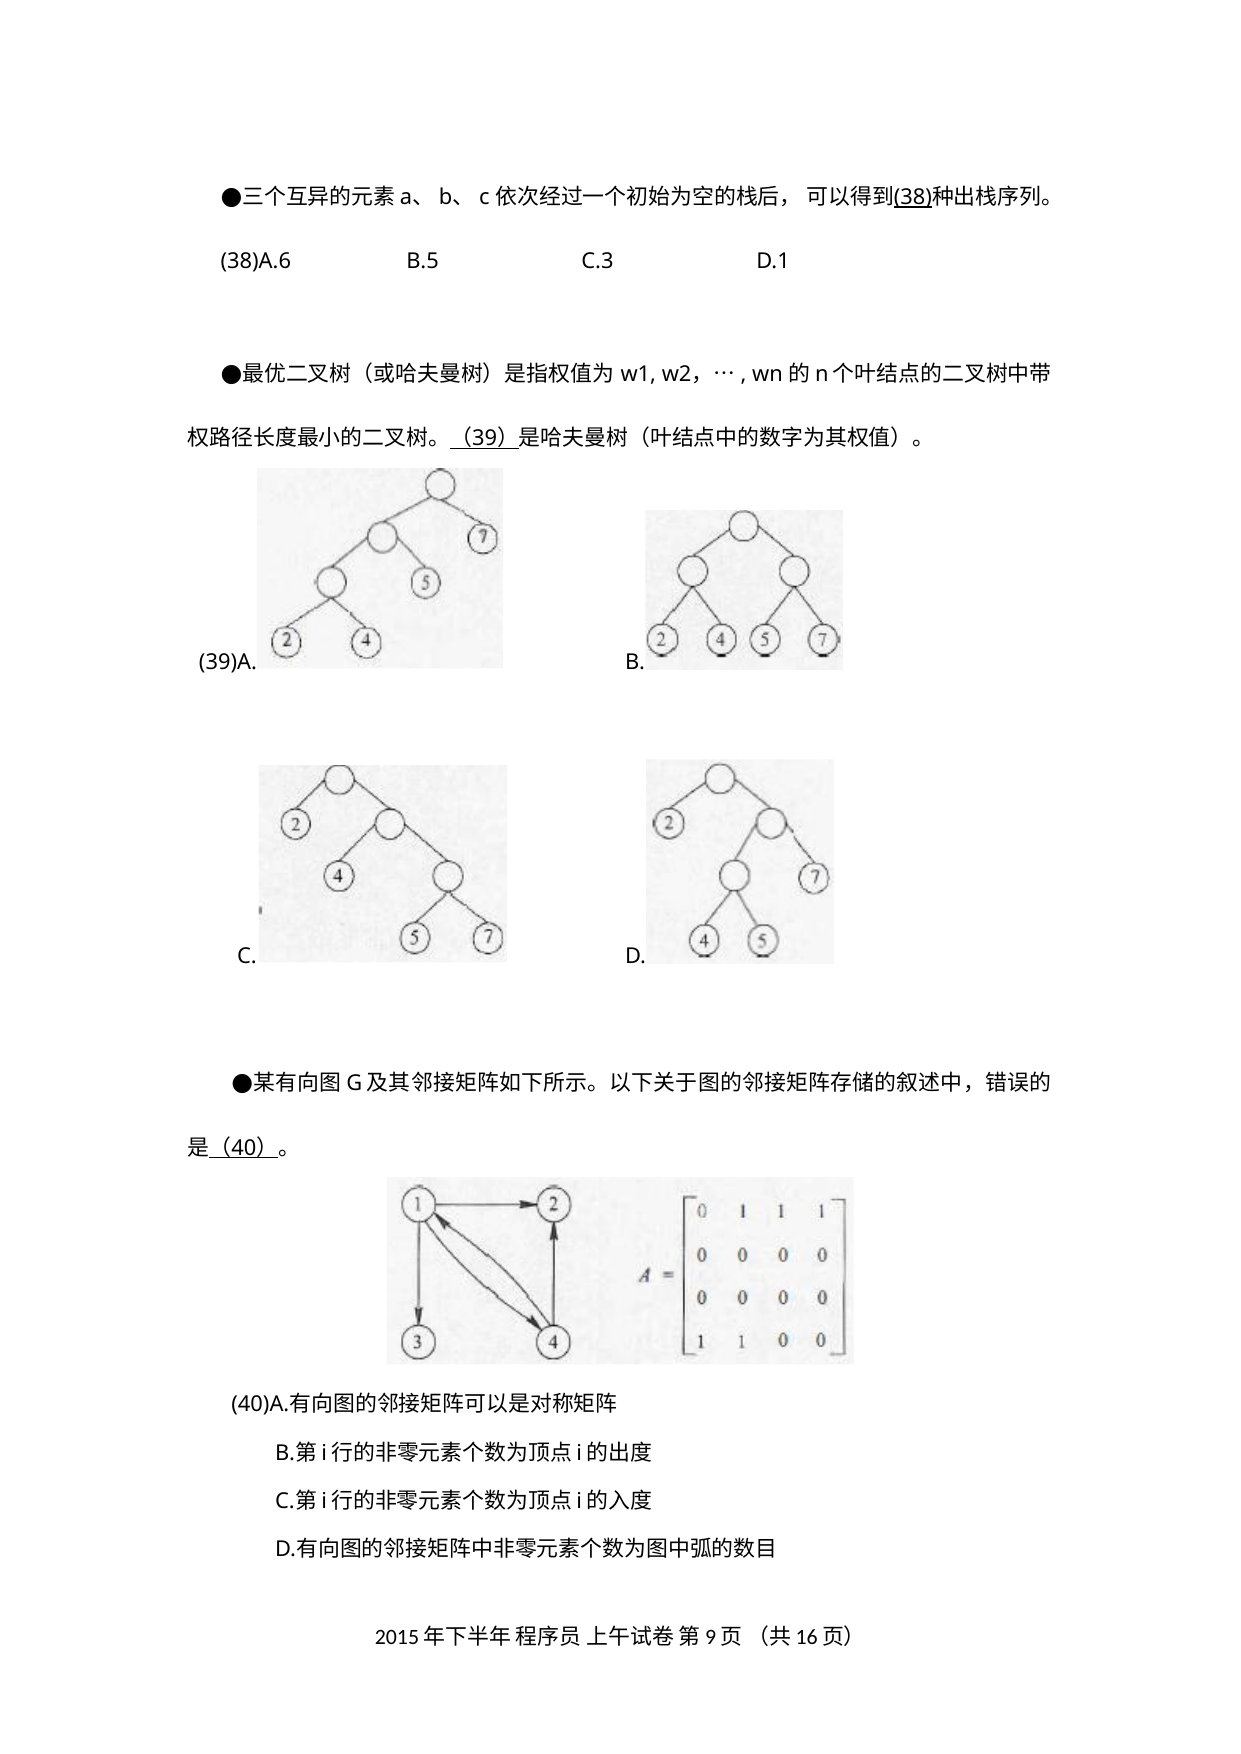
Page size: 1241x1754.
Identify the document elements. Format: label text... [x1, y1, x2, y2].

text ●最优二叉树（或哈夫曼树）是指权值为 w1, w2，… , wn 的n个叶结点的二叉树中带权路径长度最小的二叉树。（39）是哈夫曼树（叶结点中的数字为其权值）。 [187, 339, 1053, 452]
text C.第i行的非零元素个数为顶点i的入度 [231, 1482, 1053, 1515]
text ●三个互异的元素a、 b、 c 依次经过一个初始为空的栈后， 可以得到(38)种出栈序列。 [187, 162, 1053, 227]
text (38)A.6 B.5 C.3 D.1 [187, 244, 1053, 276]
picture [256, 468, 504, 670]
text D.有向图的邻接矩阵中非零元素个数为图中弧的数目 [231, 1531, 1053, 1563]
text ●某有向图G及其邻接矩阵如下所示。以下关于图的邻接矩阵存储的叙述中，错误的是（40）。 [187, 1048, 1053, 1162]
picture [386, 1177, 854, 1366]
text (40)A.有向图的邻接矩阵可以是对称矩阵 [187, 1386, 1053, 1418]
text B.第i行的非零元素个数为顶点i的出度 [231, 1434, 1053, 1467]
picture [645, 510, 843, 670]
picture [646, 758, 835, 964]
picture [256, 765, 508, 964]
